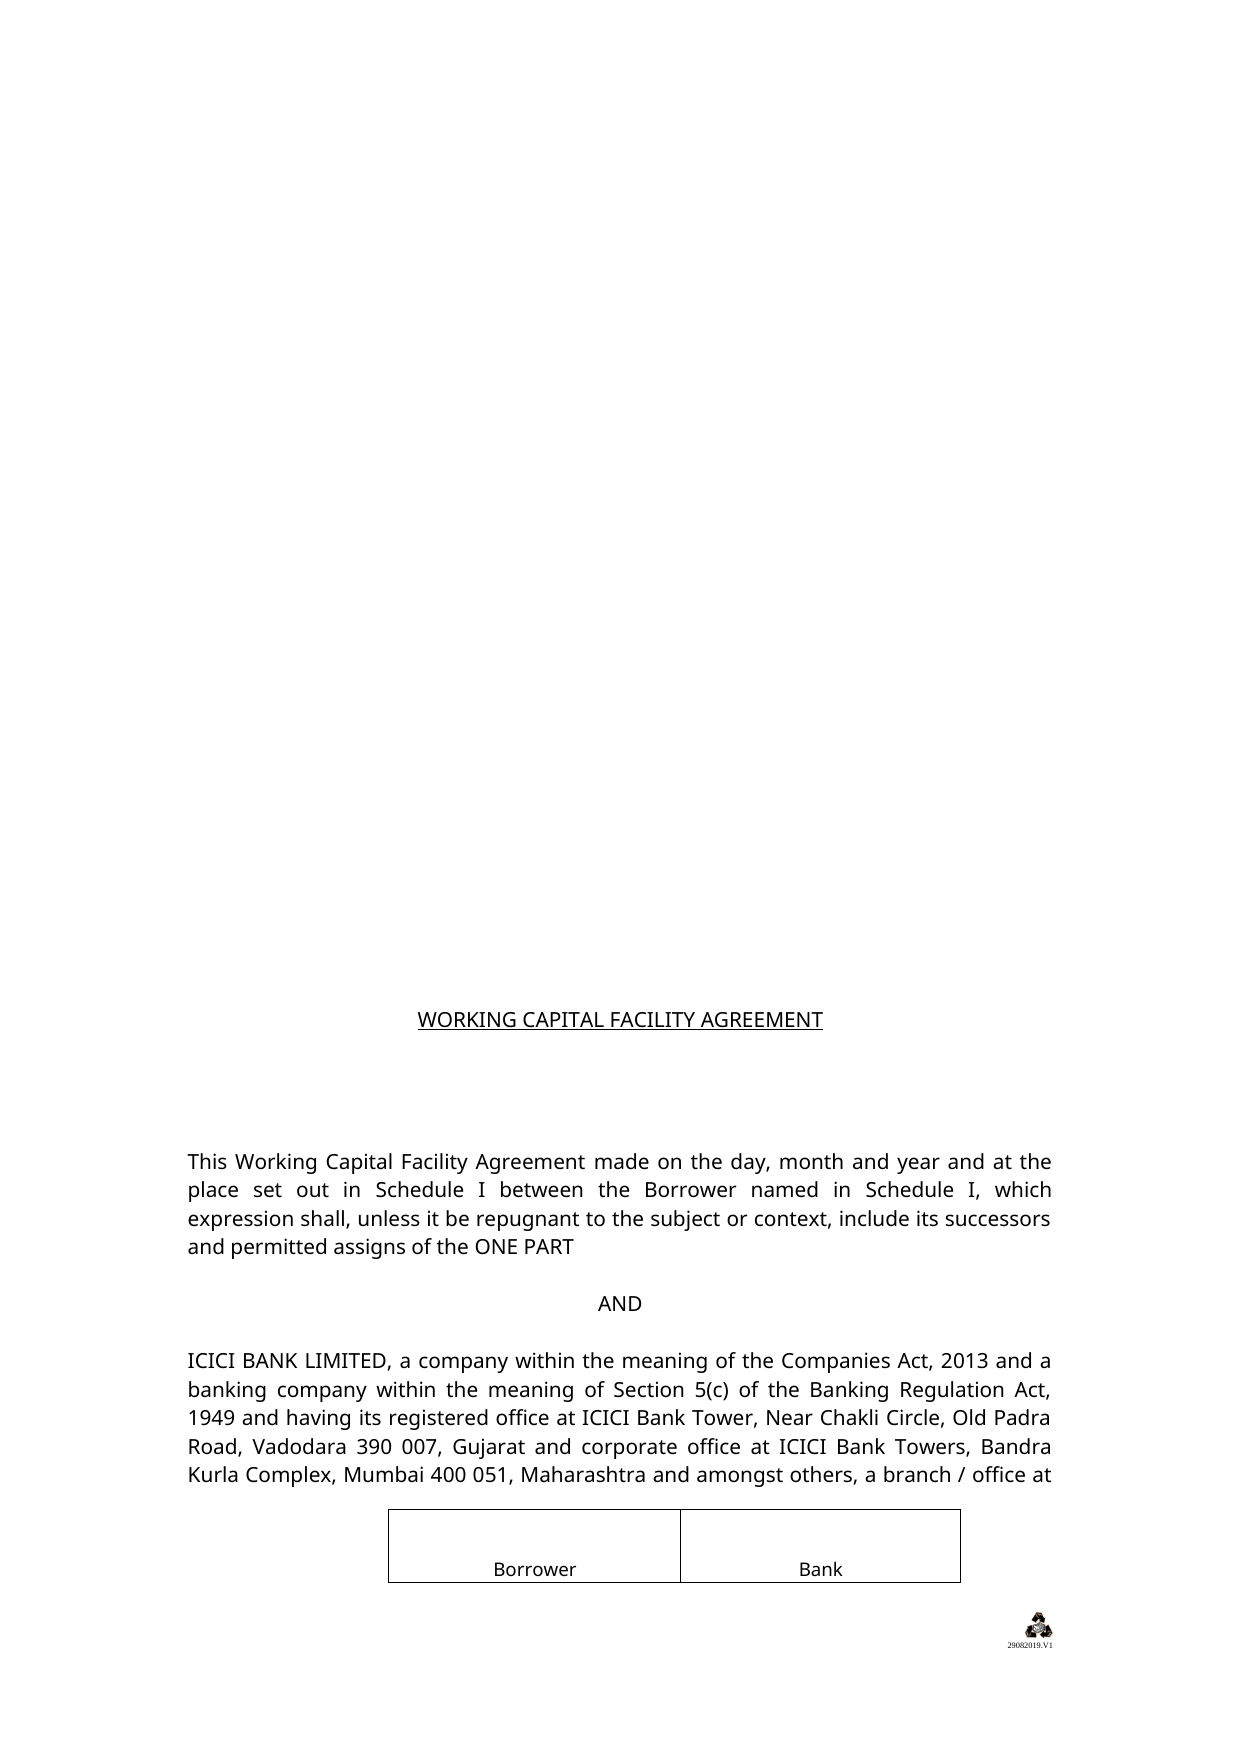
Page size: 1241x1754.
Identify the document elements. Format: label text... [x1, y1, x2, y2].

text AND [187, 1289, 1053, 1318]
text WORKING CAPITAL FACILITY AGREEMENT [187, 1005, 1053, 1033]
text This Working Capital Facility Agreement made on the day, month and year and at the place set out in Schedule I between the Borrower named in Schedule I, which expression shall, unless it be repugnant to the subject or context, include its successors and permitted assigns of the ONE PART [187, 1147, 1053, 1261]
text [187, 1347, 1053, 1489]
